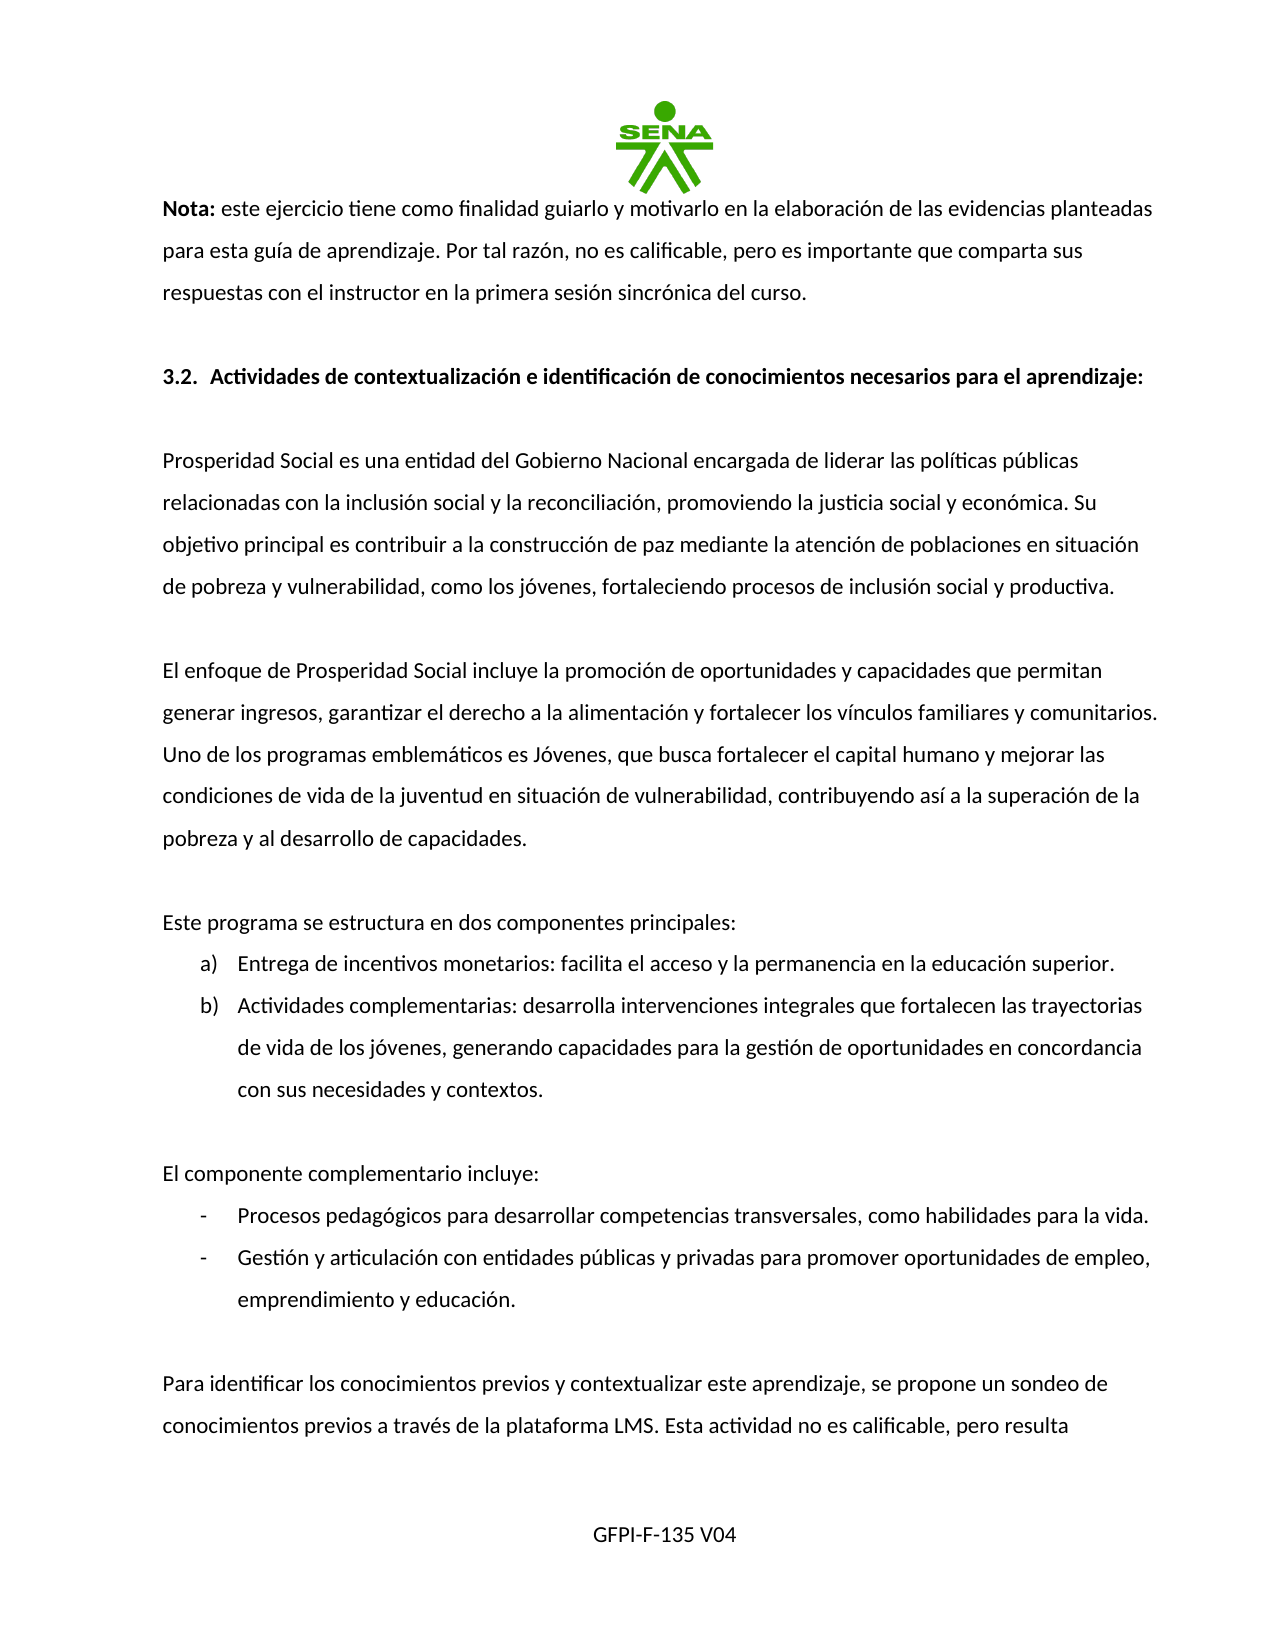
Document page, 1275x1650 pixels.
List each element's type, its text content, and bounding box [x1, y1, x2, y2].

list Procesos pedagógicos para desarrollar competencias transversales, como habilidades para la vida. [200, 1201, 1167, 1229]
list Actividades de contextualización e identificación de conocimientos necesarios para el aprendizaje: [162, 362, 1167, 390]
text Este programa se estructura en dos componentes principales: [162, 908, 1167, 936]
text Nota: este ejercicio tiene como finalidad guiarlo y motivarlo en la elaboración de las evidencias planteadas para esta guía de aprendizaje. Por tal razón, no es calificable, pero es importante que comparta sus respuestas con el instructor en la primera sesión sincrónica del curso. [162, 194, 1167, 306]
picture [616, 101, 714, 194]
list Gestión y articulación con entidades públicas y privadas para promover oportunidades de empleo, emprendimiento y educación. [200, 1243, 1167, 1313]
text El componente complementario incluye: [162, 1159, 1167, 1187]
text El enfoque de Prosperidad Social incluye la promoción de oportunidades y capacidades que permitan generar ingresos, garantizar el derecho a la alimentación y fortalecer los vínculos familiares y comunitarios. Uno de los programas emblemáticos es Jóvenes, que busca fortalecer el capital humano y mejorar las condiciones de vida de la juventud en situación de vulnerabilidad, contribuyendo así a la superación de la pobreza y al desarrollo de capacidades. [162, 656, 1167, 852]
text Prosperidad Social es una entidad del Gobierno Nacional encargada de liderar las políticas públicas relacionadas con la inclusión social y la reconciliación, promoviendo la justicia social y económica. Su objetivo principal es contribuir a la construcción de paz mediante la atención de poblaciones en situación de pobreza y vulnerabilidad, como los jóvenes, fortaleciendo procesos de inclusión social y productiva. [162, 446, 1167, 600]
list Actividades complementarias: desarrolla intervenciones integrales que fortalecen las trayectorias de vida de los jóvenes, generando capacidades para la gestión de oportunidades en concordancia con sus necesidades y contextos. [200, 992, 1167, 1103]
list Entrega de incentivos monetarios: facilita el acceso y la permanencia en la educación superior. [200, 949, 1167, 978]
